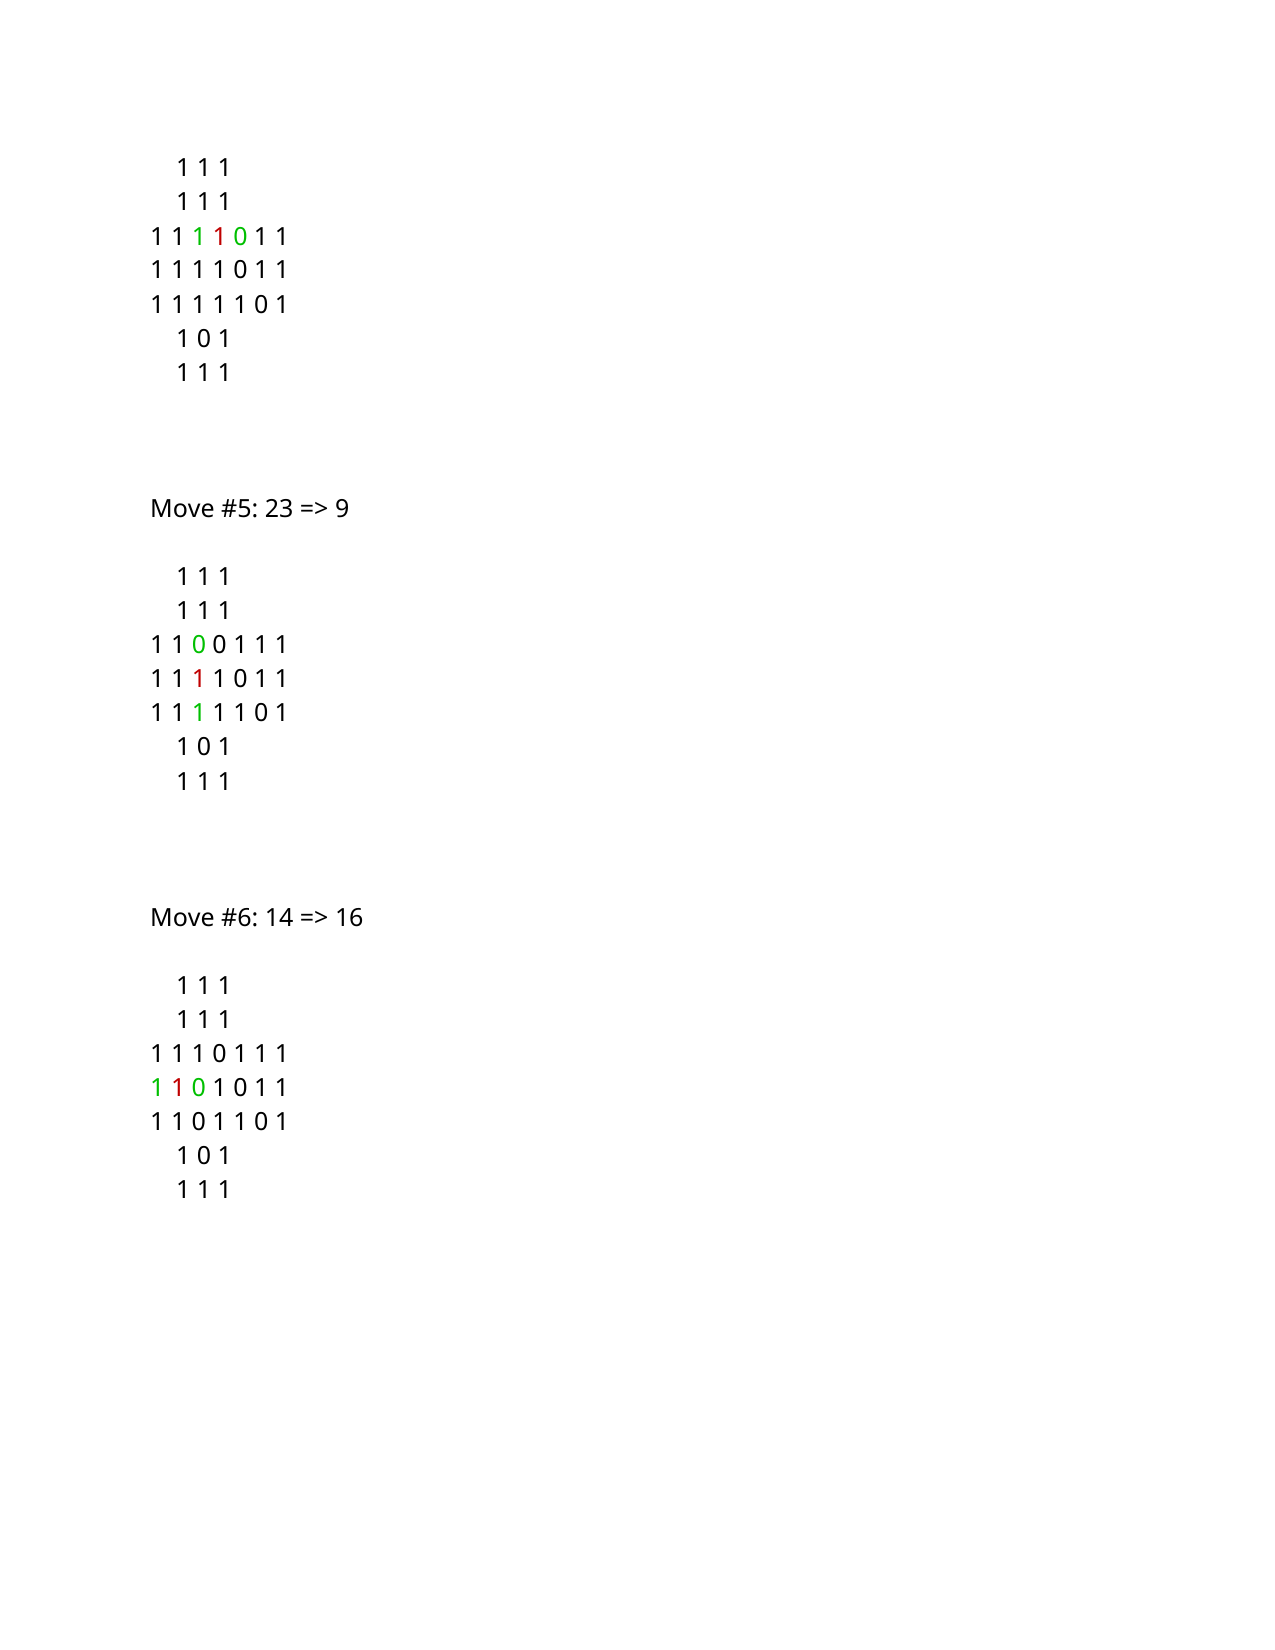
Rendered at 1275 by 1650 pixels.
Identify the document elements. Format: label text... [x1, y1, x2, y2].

text 1 1 1 [150, 150, 1125, 184]
text 1 1 1 1 1 0 1 [150, 286, 1125, 320]
text 1 1 0 0 1 1 1 [150, 627, 1125, 661]
text 1 1 1 1 0 1 1 [150, 218, 1125, 252]
text 1 1 1 1 1 0 1 [150, 695, 1125, 729]
text 1 1 1 [150, 763, 1125, 797]
text Move #5: 23 => 9 [150, 491, 1125, 525]
text 1 1 1 [150, 1172, 1125, 1206]
text 1 1 1 [150, 593, 1125, 627]
text 1 0 1 [150, 729, 1125, 763]
text 1 1 1 [150, 354, 1125, 388]
text 1 1 1 1 0 1 1 [150, 252, 1125, 286]
text 1 1 1 [150, 1002, 1125, 1036]
text 1 1 1 [150, 184, 1125, 218]
text 1 1 0 1 0 1 1 [150, 1070, 1125, 1104]
text 1 1 0 1 1 0 1 [150, 1104, 1125, 1138]
text Move #6: 14 => 16 [150, 899, 1125, 933]
text 1 1 1 [150, 967, 1125, 1002]
text 1 0 1 [150, 1138, 1125, 1172]
text 1 1 1 1 0 1 1 [150, 661, 1125, 695]
text 1 0 1 [150, 320, 1125, 354]
text 1 1 1 [150, 559, 1125, 593]
text 1 1 1 0 1 1 1 [150, 1036, 1125, 1070]
